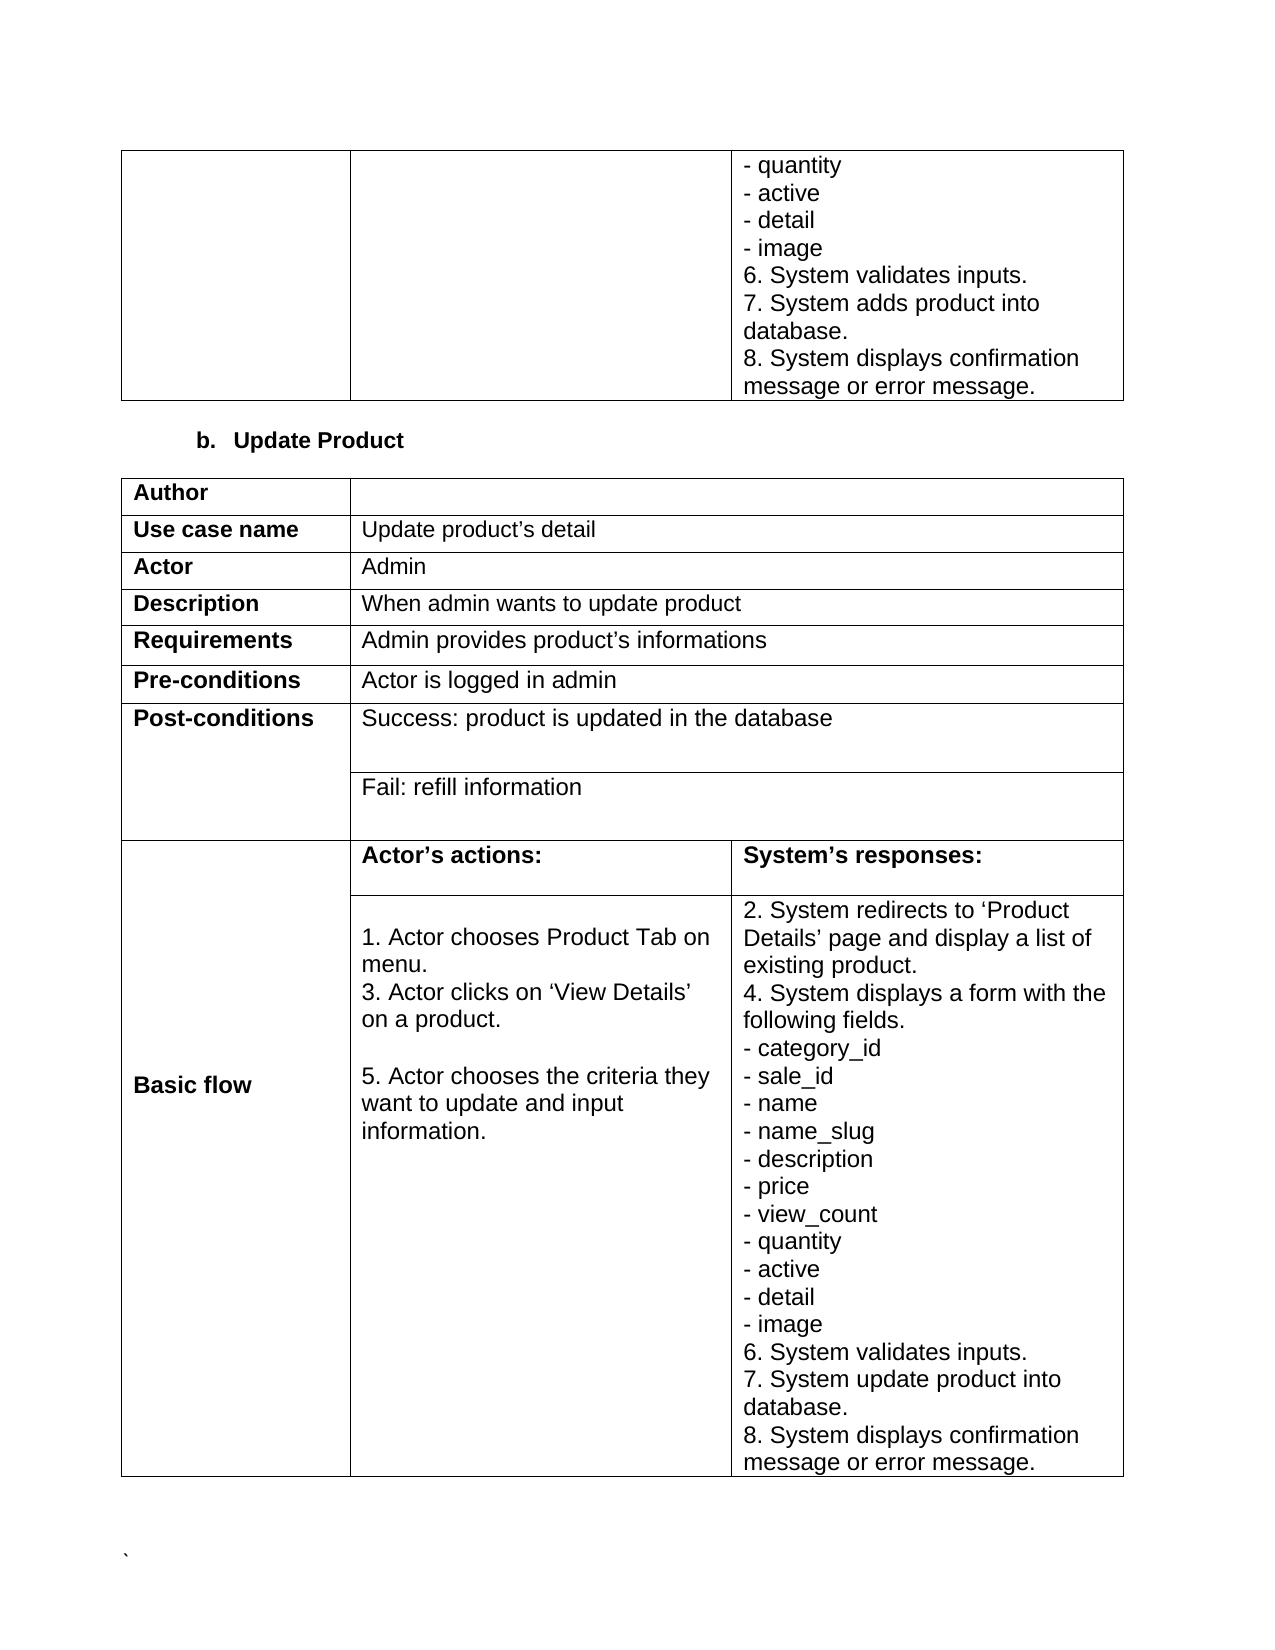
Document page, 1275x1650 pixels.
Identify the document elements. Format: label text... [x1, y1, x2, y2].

table_cell Fail: refill information [351, 773, 1123, 840]
table_cell Admin [351, 553, 1123, 588]
table_cell Requirements [122, 626, 350, 664]
table_cell Update product’s detail [351, 516, 1123, 552]
table_cell Success: product is updated in the database [351, 704, 1123, 772]
table_cell Actor’s actions: [351, 841, 731, 895]
table_cell System’s responses: [732, 841, 1123, 895]
table_header Author [122, 479, 350, 515]
table_header [351, 479, 1123, 515]
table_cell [732, 896, 1123, 1476]
table_cell Pre-conditions [122, 666, 350, 703]
table_cell When admin wants to update product [351, 590, 1123, 625]
table_cell Actor [122, 553, 350, 588]
table_cell Use case name [122, 516, 350, 552]
table_cell Basic flow [122, 841, 350, 1476]
table_cell Post-conditions [122, 704, 350, 840]
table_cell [732, 151, 1123, 399]
list Update Product [196, 427, 1172, 453]
table_cell Actor is logged in admin [351, 666, 1123, 703]
table_cell Admin provides product’s informations [351, 626, 1123, 664]
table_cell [351, 896, 731, 1476]
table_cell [351, 151, 731, 399]
table_cell Description [122, 590, 350, 625]
